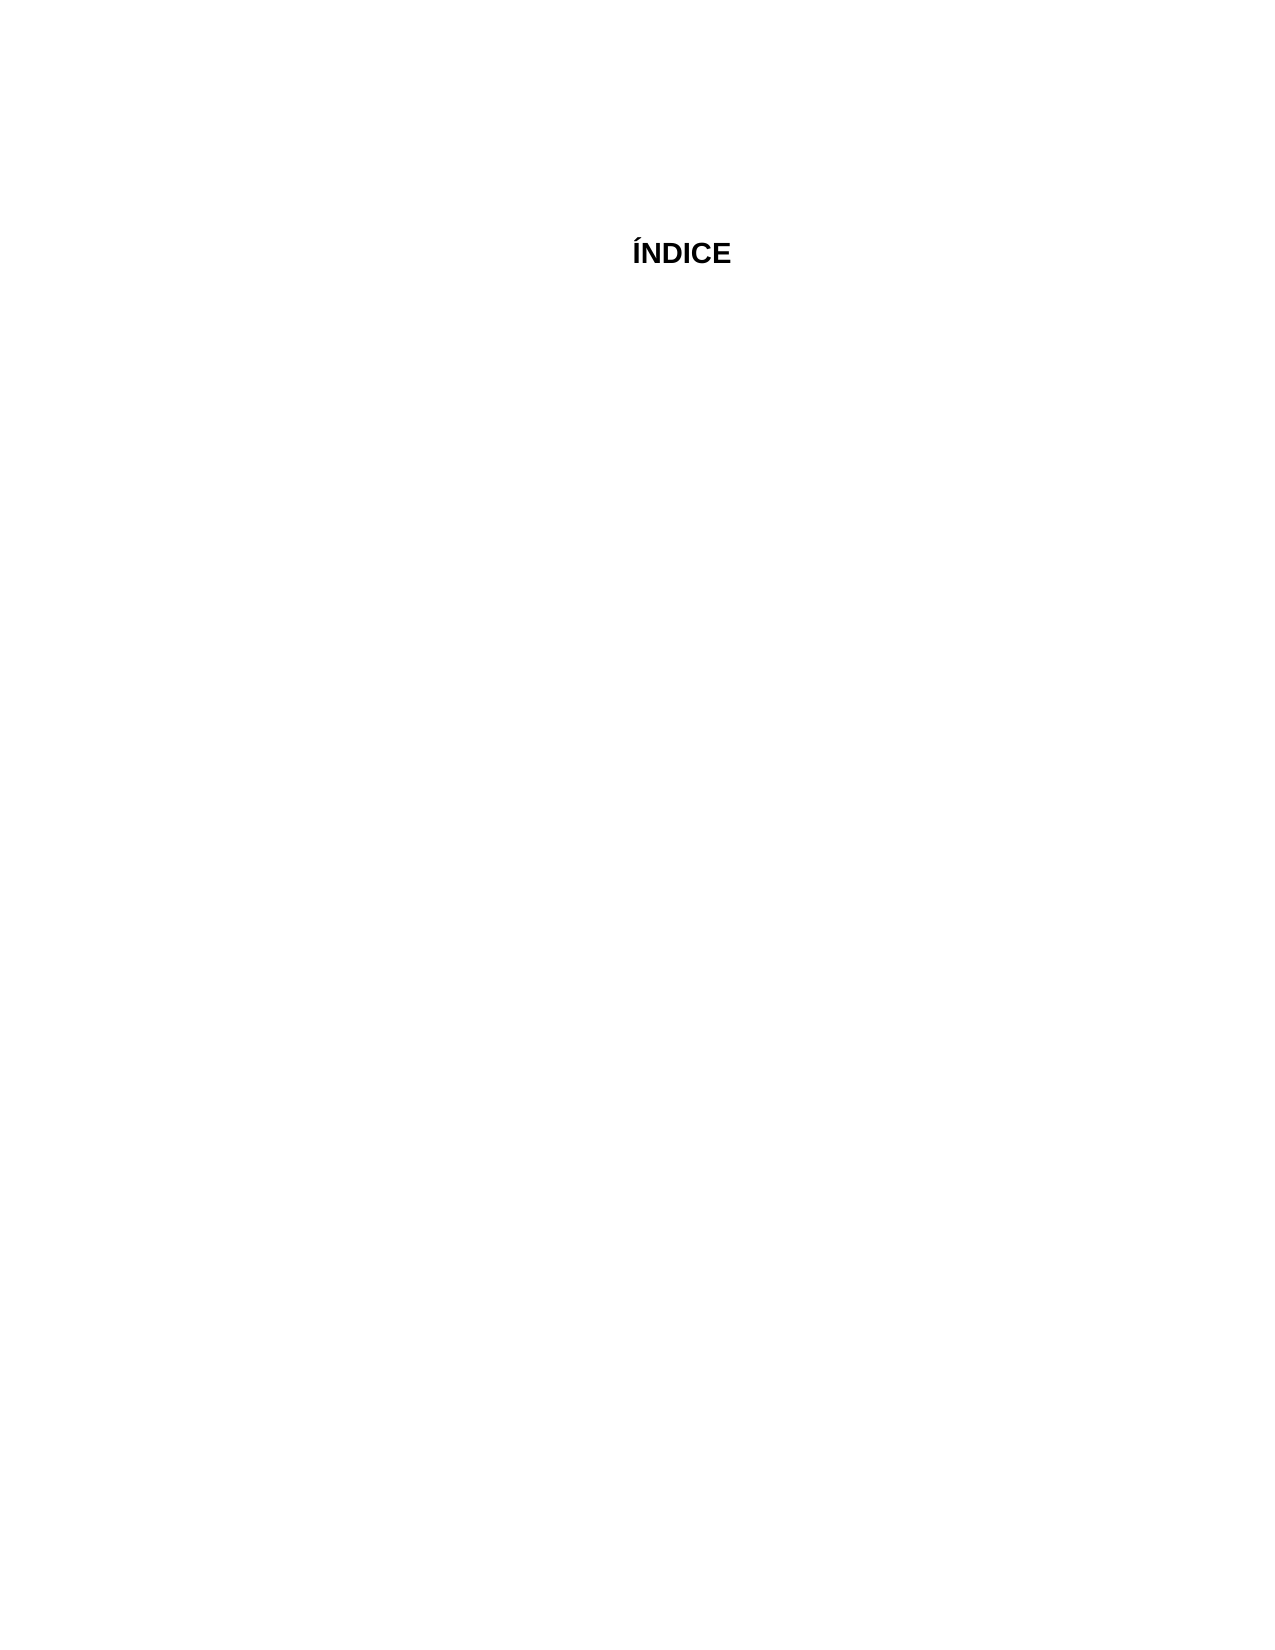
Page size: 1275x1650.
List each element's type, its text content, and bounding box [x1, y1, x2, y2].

text ÍNDICE [236, 236, 1127, 270]
